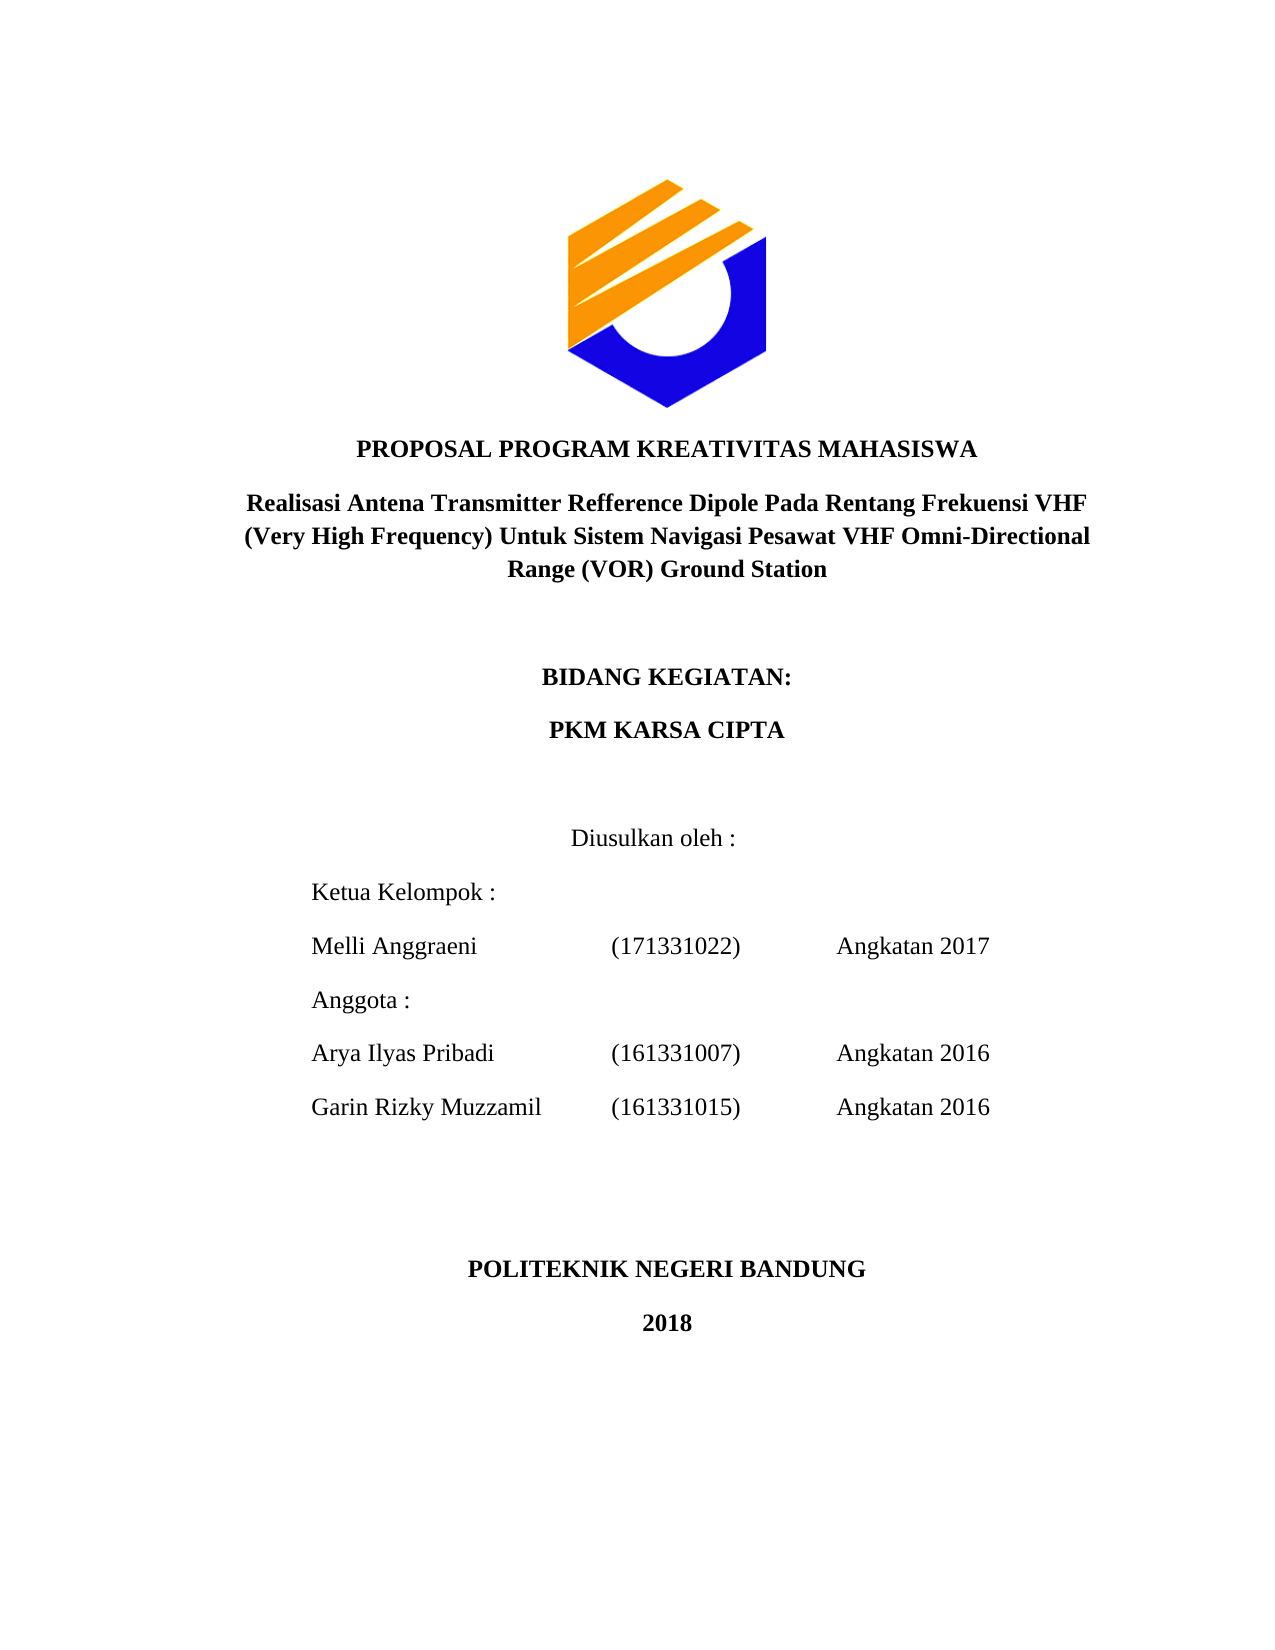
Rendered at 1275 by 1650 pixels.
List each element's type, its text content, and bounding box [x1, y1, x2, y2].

text Diusulkan oleh : [471, 823, 1098, 852]
text PKM KARSA CIPTA [236, 715, 1098, 744]
text 2018 [236, 1308, 1098, 1337]
text Melli Anggraeni (171331022) Angkatan 2017 [236, 931, 1098, 959]
text Garin Rizky Muzzamil (161331015) Angkatan 2016 [236, 1092, 1098, 1121]
text Realisasi Antena Transmitter Refference Dipole Pada Rentang Frekuensi VHF (Very High Frequency) Untuk Sistem Navigasi Pesawat VHF Omni-Directional Range (VOR) Ground Station [236, 488, 1098, 583]
text PROPOSAL PROGRAM KREATIVITAS MAHASISWA [236, 434, 1098, 463]
text Ketua Kelompok : [236, 877, 1098, 906]
picture [567, 177, 767, 409]
text BIDANG KEGIATAN: [236, 662, 1098, 690]
text POLITEKNIK NEGERI BANDUNG [236, 1254, 1098, 1283]
text Anggota : [236, 985, 1098, 1013]
text Arya Ilyas Pribadi (161331007) Angkatan 2016 [236, 1038, 1098, 1067]
